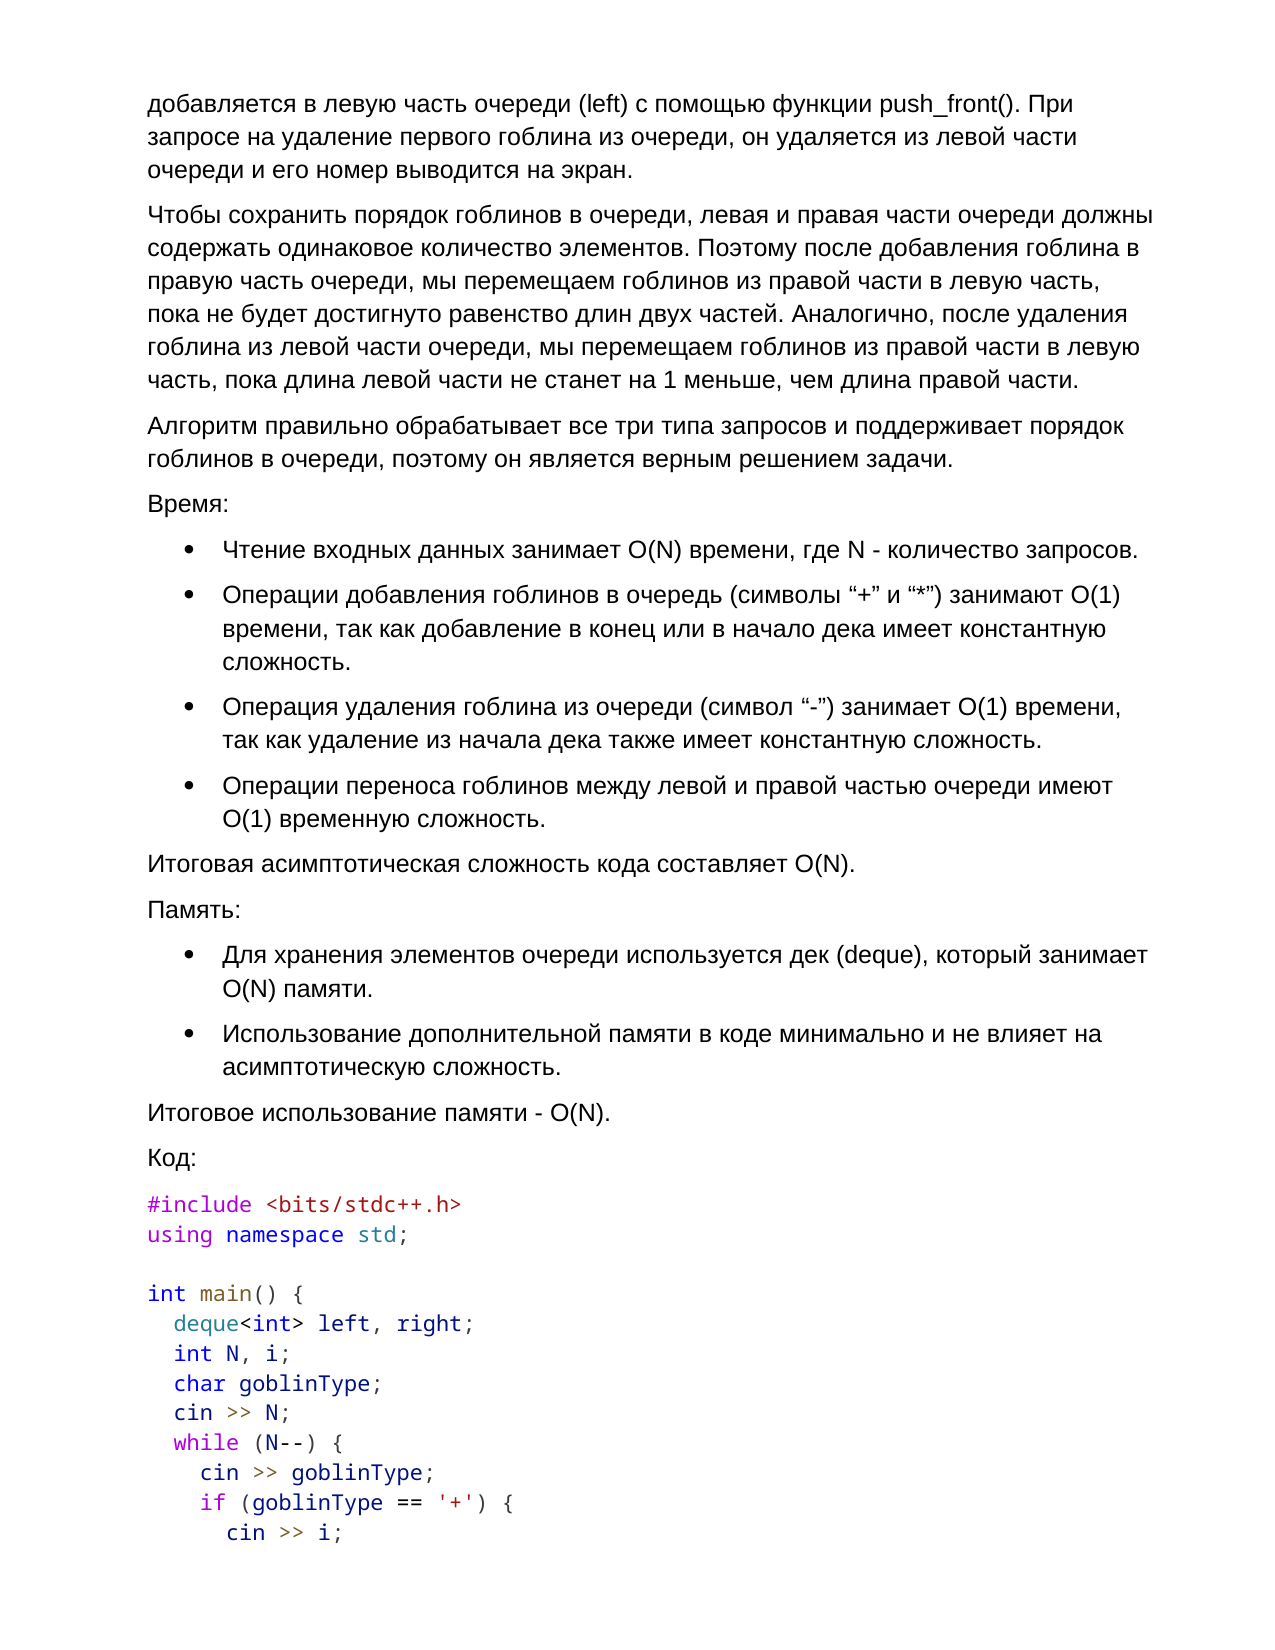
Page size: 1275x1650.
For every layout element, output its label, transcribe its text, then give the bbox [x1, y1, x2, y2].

text #include <bits/stdc++.h> [147, 1189, 1156, 1219]
text Время: [147, 489, 1156, 518]
text Алгоритм правильно обрабатывает все три типа запросов и поддерживает порядок гоблинов в очереди, поэтому он является верным решением задачи. [147, 411, 1156, 473]
list Операции добавления гоблинов в очередь (символы “+” и “*”) занимают O(1) времени, так как добавление в конец или в начало дека имеет константную сложность. [184, 581, 1156, 675]
text Итоговое использование памяти - O(N). [147, 1098, 1156, 1127]
list Чтение входных данных занимает O(N) времени, где N - количество запросов. [184, 535, 1156, 564]
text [147, 89, 1156, 183]
text char goblinType; [147, 1368, 1156, 1397]
text using namespace std; [147, 1219, 1156, 1248]
text while (N--) { [147, 1427, 1156, 1457]
text Чтобы сохранить порядок гоблинов в очереди, левая и правая части очереди должны содержать одинаковое количество элементов. Поэтому после добавления гоблина в правую часть очереди, мы перемещаем гоблинов из правой части в левую часть, пока не будет достигнуто равенство длин двух частей. Аналогично, после удаления гоблина из левой части очереди, мы перемещаем гоблинов из правой части в левую часть, пока длина левой части не станет на 1 меньше, чем длина правой части. [147, 200, 1156, 394]
text Код: [147, 1143, 1156, 1172]
list Операция удаления гоблина из очереди (символ “-”) занимает O(1) времени, так как удаление из начала дека также имеет константную сложность. [184, 692, 1156, 754]
text cin >> goblinType; [147, 1457, 1156, 1487]
text if (goblinType == '+') { [147, 1487, 1156, 1517]
list Операции переноса гоблинов между левой и правой частью очереди имеют O(1) временную сложность. [184, 771, 1156, 833]
list Использование дополнительной памяти в коде минимально и не влияет на асимптотическую сложность. [184, 1019, 1156, 1081]
text cin >> N; [147, 1397, 1156, 1427]
text Память: [147, 895, 1156, 924]
text int N, i; [147, 1338, 1156, 1368]
text deque<int> left, right; [147, 1308, 1156, 1338]
list Для хранения элементов очереди используется дек (deque), который занимает O(N) памяти. [184, 941, 1156, 1002]
text Итоговая асимптотическая сложность кода составляет O(N). [147, 849, 1156, 878]
text cin >> i; [147, 1517, 1156, 1546]
text int main() { [147, 1278, 1156, 1308]
